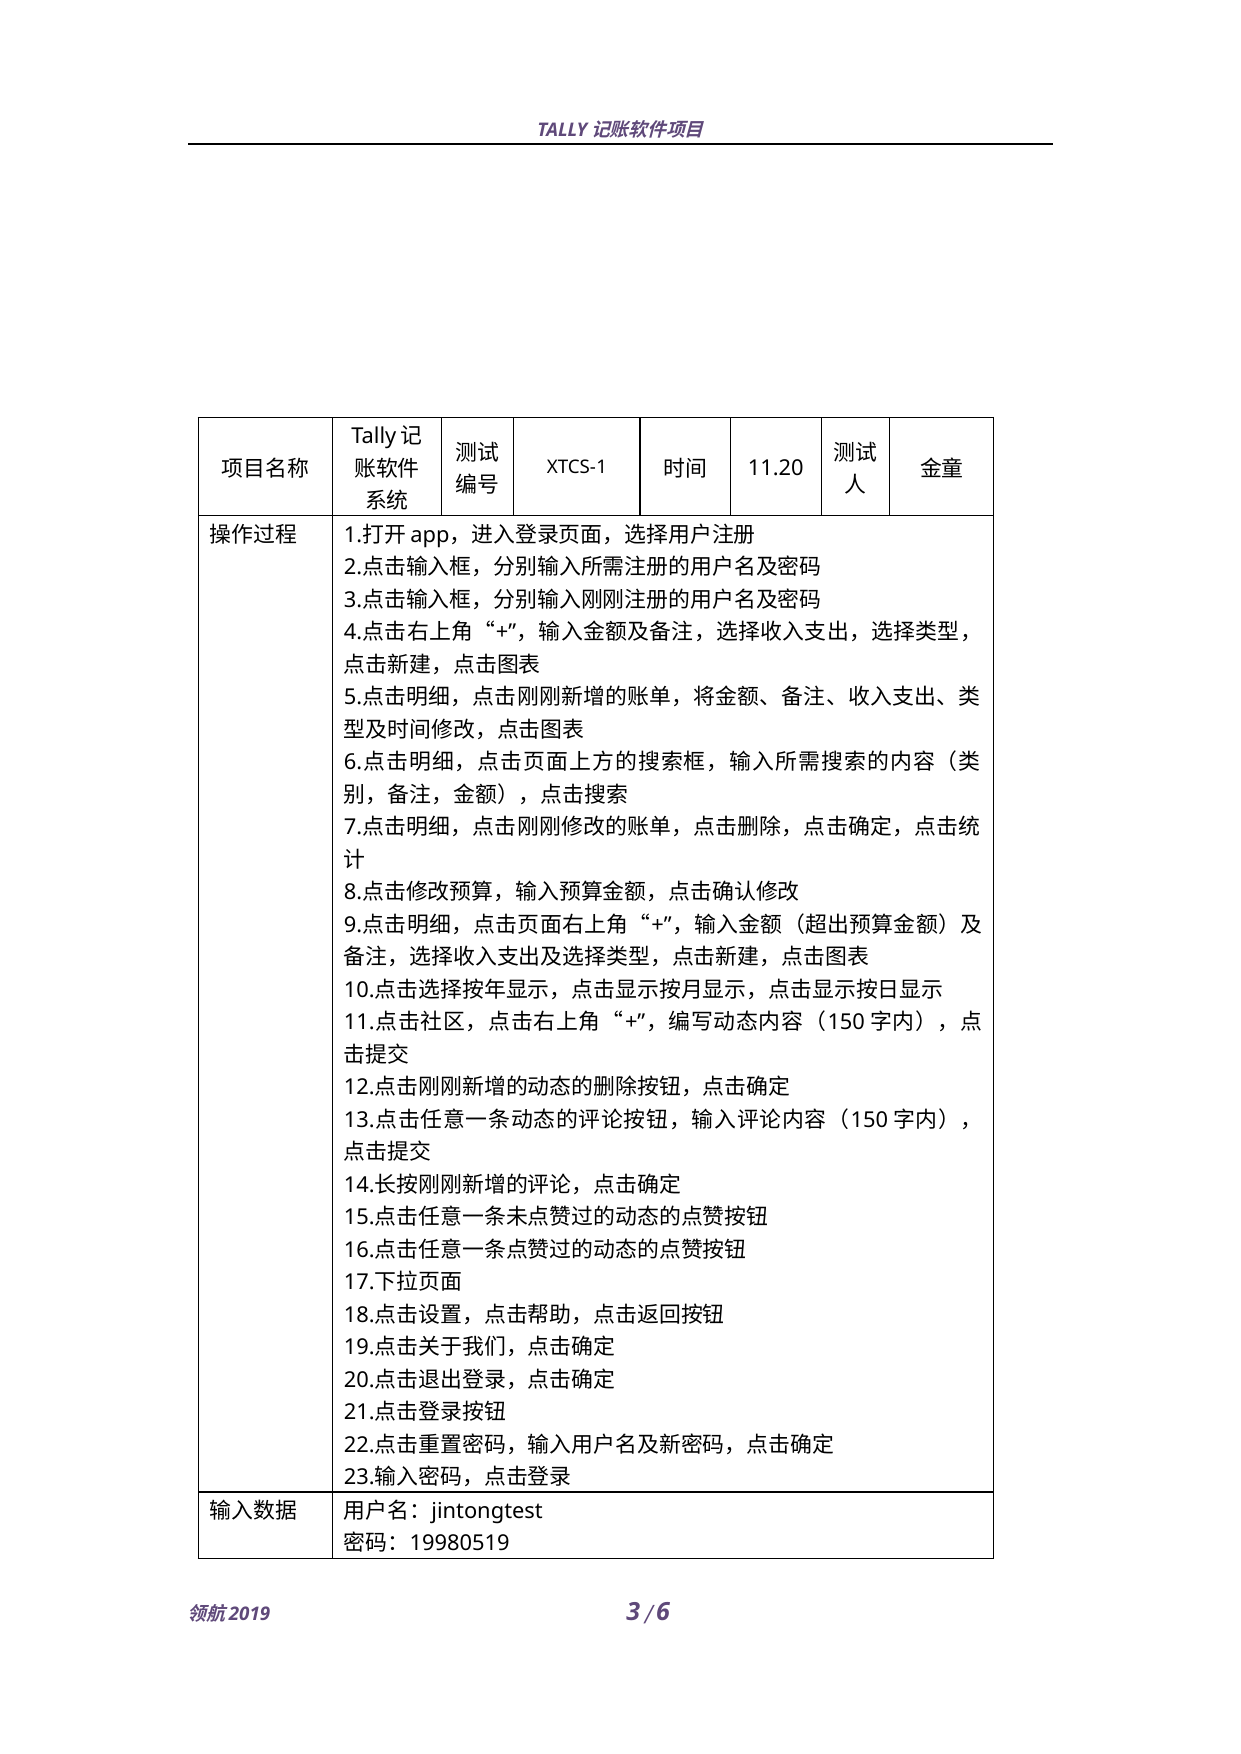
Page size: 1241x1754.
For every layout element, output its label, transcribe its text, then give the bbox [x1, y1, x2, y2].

table_cell 输入数据 [199, 1493, 332, 1557]
table_header 测试人 [822, 418, 889, 515]
table_header XTCS-1 [514, 418, 639, 515]
table_cell 操作过程 [199, 516, 332, 1491]
table_header Tally记账软件系统 [333, 418, 441, 515]
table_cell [333, 1493, 993, 1557]
table_header 11.20 [731, 418, 821, 515]
table_header 时间 [641, 418, 730, 515]
table_header 项目名称 [199, 418, 332, 515]
table_header 测试编号 [442, 418, 513, 515]
table_cell 1.打开app，进入登录页面，选择用户注册 2.点击输入框，分别输入所需注册的用户名及密码 3.点击输入框，分别输入刚刚注册的用户名及密码 4.点击右上角“+”，输入金额及备注，选择收入支出，选择类型，点击新建，点击图表 5.点击明细，点击刚刚新增的账单，将金额、备注、收入支出、类型及时间修改，点击图表 6.点击明细，点击页面上方的搜索框，输入所需搜索的内容（类别，备注，金额），点击搜索 7.点击明细，点击刚刚修改的账单，点击删除，点击确定，点击统计 8.点击修改预算，输入预算金额，点击确认修改 9.点击明细，点击页面右上角“+”，输入金额（超出预算金额）及备注，选择收入支出及选择类型，点击新建，点击图表 10.点击选择按年显示，点击显示按月显示，点击显示按日显示 11.点击社区，点击右上角“+”，编写动态内容（150字内），点击提交 12.点击刚刚新增的动态的删除按钮，点击确定 13.点击任意一条动态的评论按钮，输入评论内容（150字内），点击提交 14.长按刚刚新增的评论，点击确定 15.点击任意一条未点赞过的动态的点赞按钮 16.点击任意一条点赞过的动态的点赞按钮 17.下拉页面 18.点击设置，点击帮助，点击返回按钮 19.点击关于我们，点击确定 20.点击退出登录，点击确定 21.点击登录按钮 22.点击重置密码，输入用户名及新密码，点击确定 23.输入密码，点击登录 [333, 516, 993, 1491]
table_header 金童 [890, 418, 993, 515]
